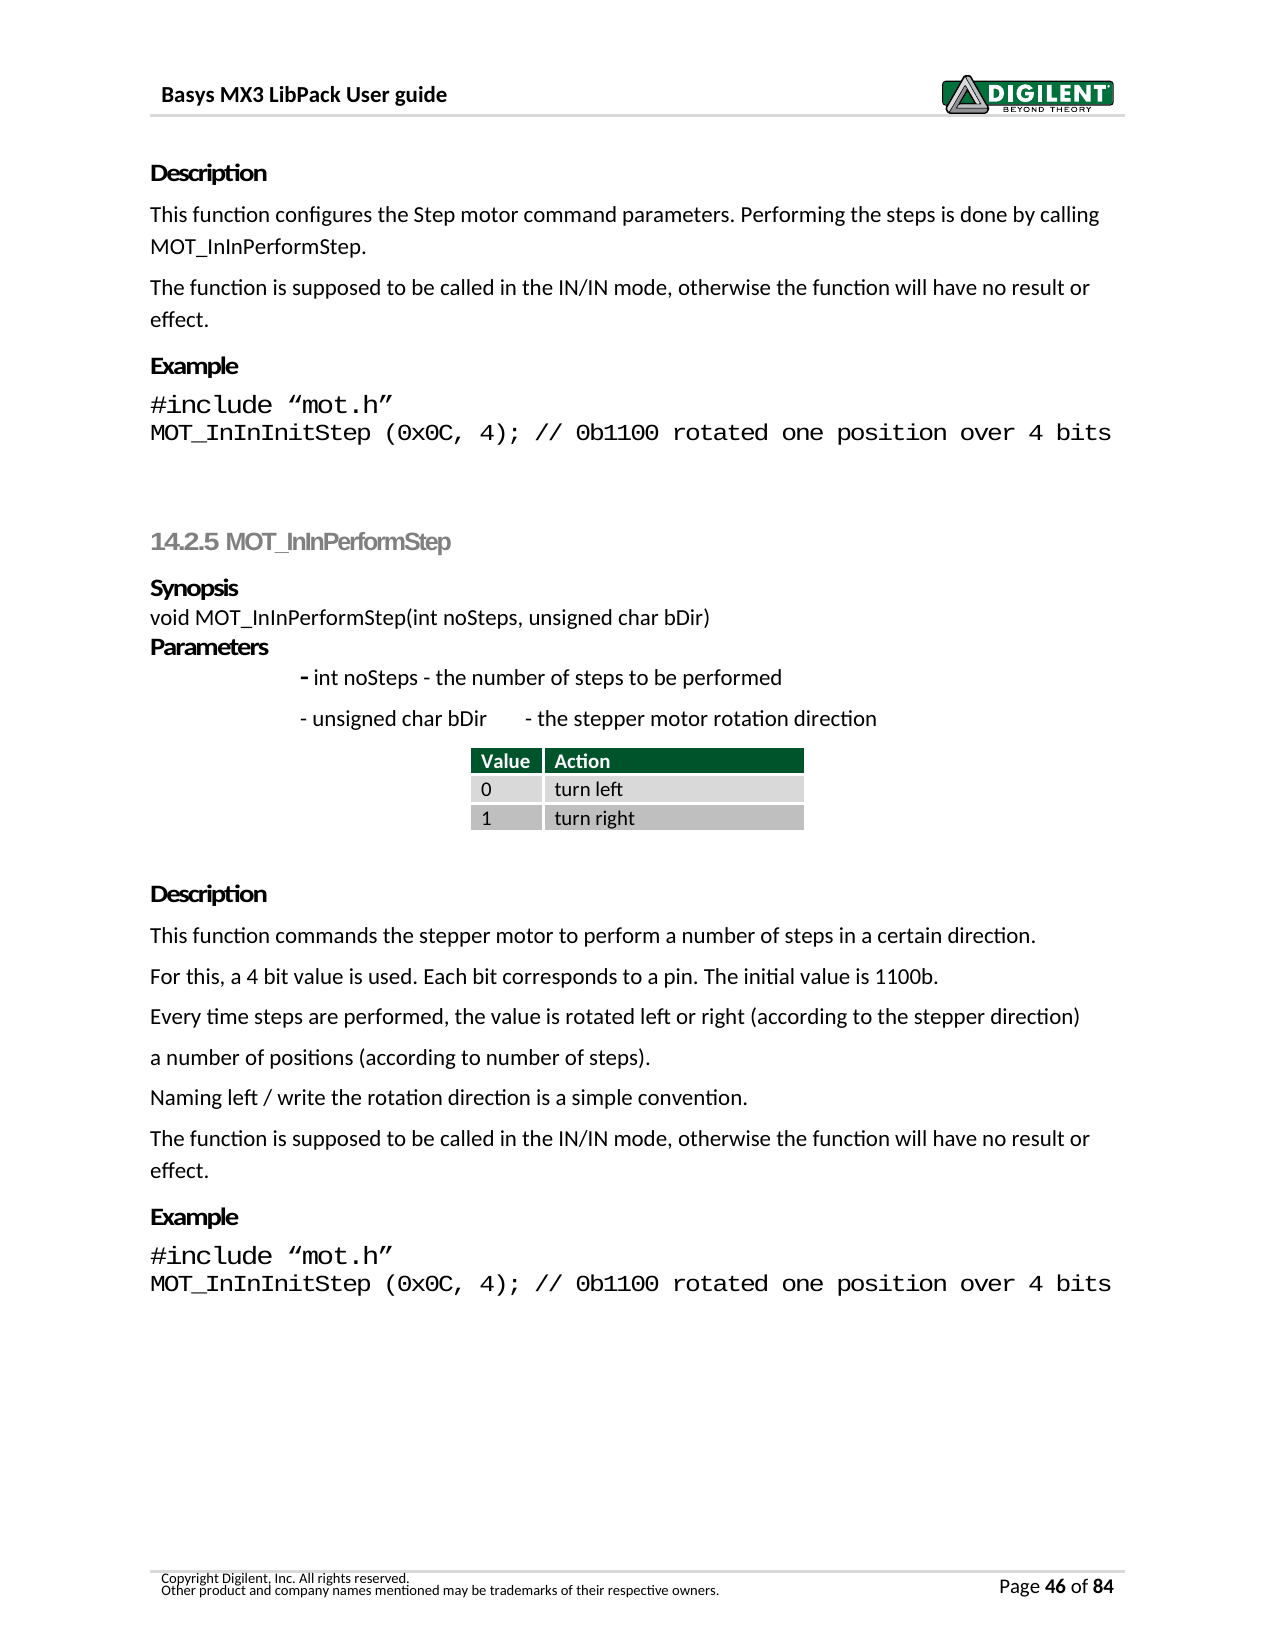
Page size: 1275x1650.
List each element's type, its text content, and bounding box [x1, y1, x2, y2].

text The function is supposed to be called in the IN/IN mode, otherwise the function will have no result or effect. [150, 1124, 1125, 1184]
text For this, a 4 bit value is used. Each bit corresponds to a pin. The initial value is 1100b. [150, 962, 1125, 990]
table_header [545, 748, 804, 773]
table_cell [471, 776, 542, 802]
text The function is supposed to be called in the IN/IN mode, otherwise the function will have no result or effect. [150, 273, 1125, 333]
text Every time steps are performed, the value is rotated left or right (according to the stepper direction) [150, 1002, 1125, 1030]
text Naming left / write the rotation direction is a simple convention. [150, 1083, 1125, 1111]
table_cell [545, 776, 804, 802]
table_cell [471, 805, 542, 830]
subtitle - int noSteps - the number of steps to be performed [150, 661, 1125, 692]
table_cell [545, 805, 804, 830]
subtitle Example [150, 350, 1125, 380]
subtitle Description [150, 157, 1125, 188]
text MOT_InInInitStep (0x0C, 4); // 0b1100 rotated one position over 4 bits [150, 421, 1125, 447]
subtitle Example [150, 1201, 1125, 1231]
text - unsigned char bDir - the stepper motor rotation direction [150, 704, 1125, 732]
subtitle Description [150, 878, 1125, 909]
subtitle MOT_InInPerformStep [150, 527, 1125, 555]
text This function commands the stepper motor to perform a number of steps in a certain direction. [150, 921, 1125, 949]
subtitle Synopsis [150, 572, 1125, 603]
subtitle Parameters [150, 631, 1125, 661]
text a number of positions (according to number of steps). [150, 1043, 1125, 1071]
text This function configures the Step motor command parameters. Performing the steps is done by calling MOT_InInPerformStep. [150, 200, 1125, 261]
text #include “mot.h” [150, 393, 1125, 421]
text MOT_InInInitStep (0x0C, 4); // 0b1100 rotated one position over 4 bits [150, 1272, 1125, 1298]
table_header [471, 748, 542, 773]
subtitle void MOT_InInPerformStep(int noSteps, unsigned char bDir) [150, 603, 1125, 631]
text #include “mot.h” [150, 1244, 1125, 1272]
